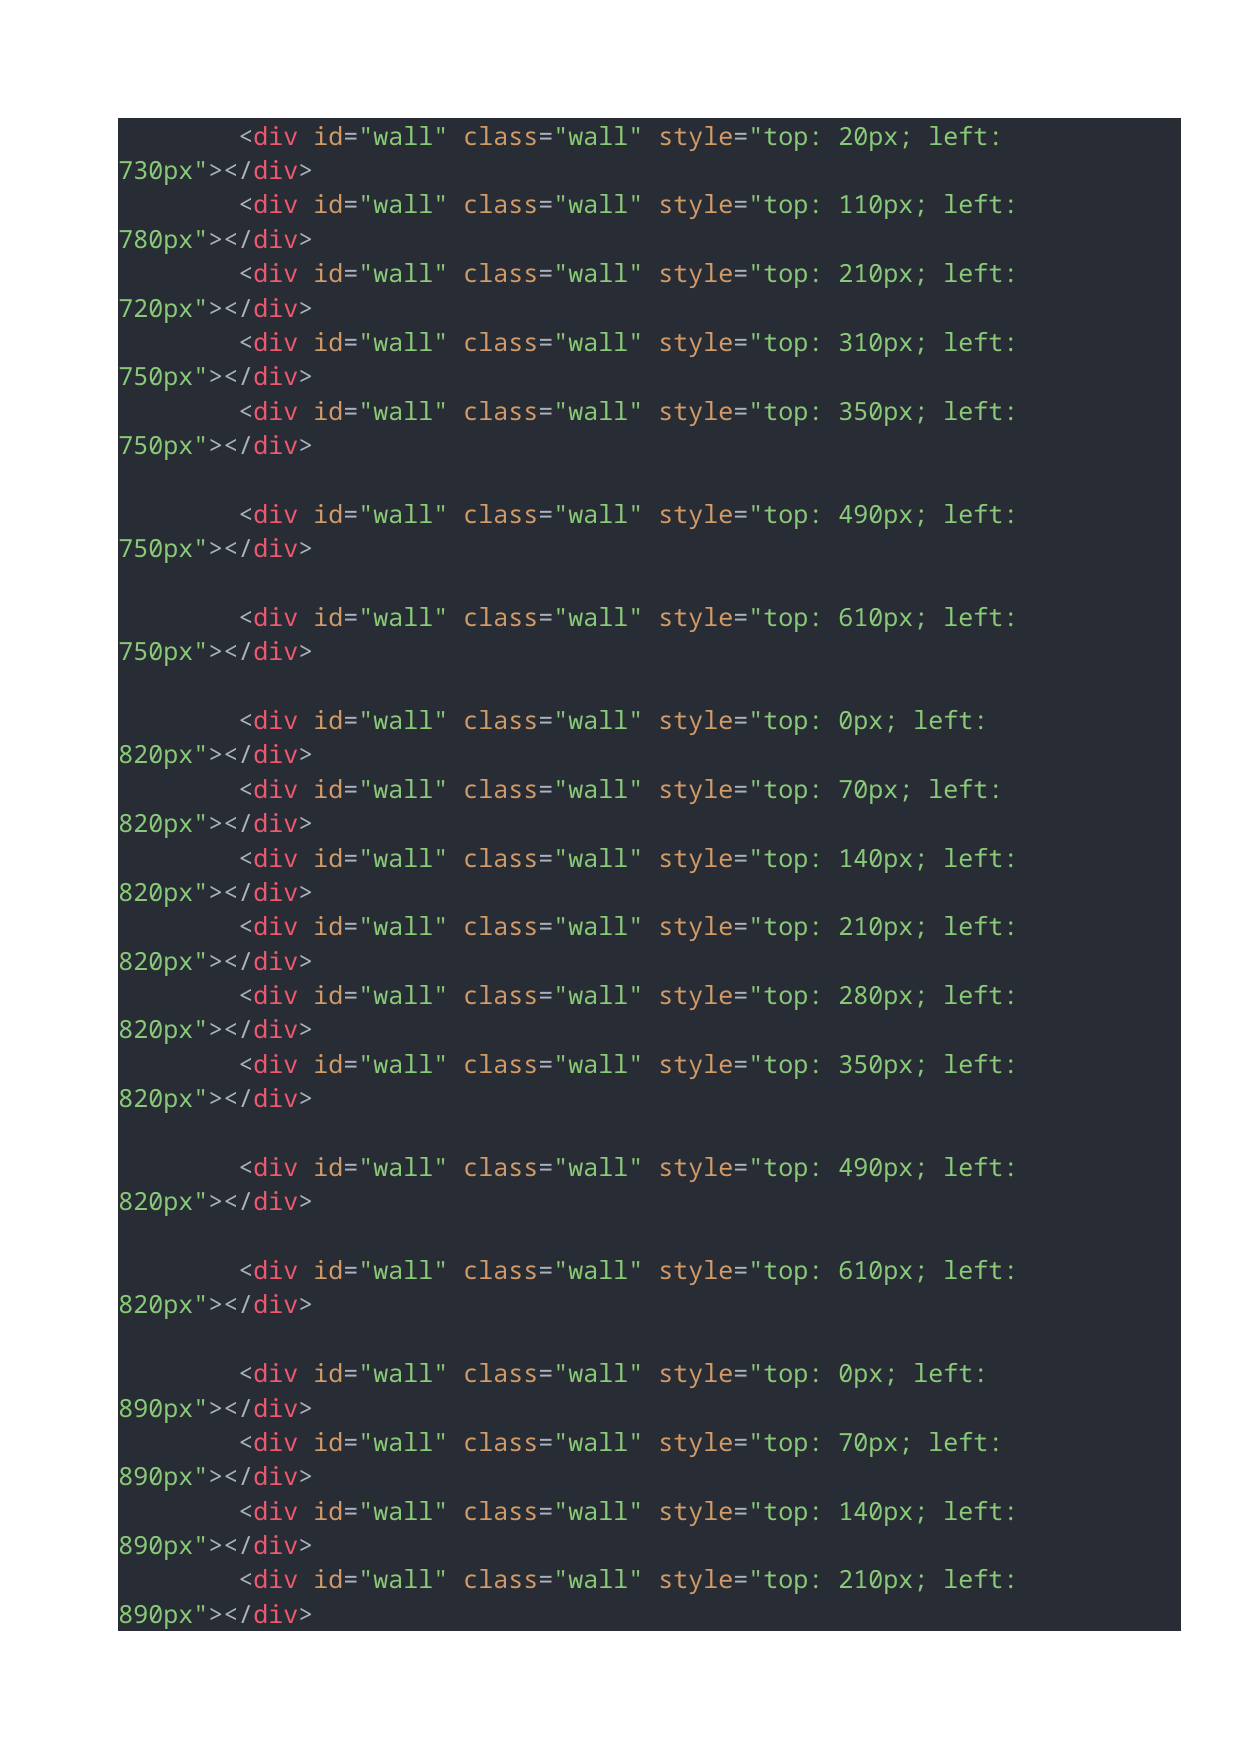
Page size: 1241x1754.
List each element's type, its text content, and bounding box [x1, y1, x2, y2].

text <div id="wall" class="wall" style="top: 490px; left: 750px"></div> [118, 496, 1181, 565]
text <div id="wall" class="wall" style="top: 110px; left: 780px"></div> [118, 187, 1181, 256]
text <div id="wall" class="wall" style="top: 70px; left: 820px"></div> [118, 771, 1181, 840]
text <div id="wall" class="wall" style="top: 610px; left: 820px"></div> [118, 1252, 1181, 1321]
text <div id="wall" class="wall" style="top: 210px; left: 820px"></div> [118, 909, 1181, 977]
text <div id="wall" class="wall" style="top: 140px; left: 820px"></div> [118, 840, 1181, 909]
text <div id="wall" class="wall" style="top: 210px; left: 720px"></div> [118, 256, 1181, 324]
text <div id="wall" class="wall" style="top: 310px; left: 750px"></div> [118, 324, 1181, 393]
text <div id="wall" class="wall" style="top: 350px; left: 820px"></div> [118, 1046, 1181, 1115]
text <div id="wall" class="wall" style="top: 280px; left: 820px"></div> [118, 977, 1181, 1046]
text <div id="wall" class="wall" style="top: 70px; left: 890px"></div> [118, 1424, 1181, 1493]
text <div id="wall" class="wall" style="top: 140px; left: 890px"></div> [118, 1493, 1181, 1562]
text <div id="wall" class="wall" style="top: 610px; left: 750px"></div> [118, 599, 1181, 668]
text <div id="wall" class="wall" style="top: 350px; left: 750px"></div> [118, 393, 1181, 462]
text <div id="wall" class="wall" style="top: 0px; left: 890px"></div> [118, 1356, 1181, 1424]
text <div id="wall" class="wall" style="top: 490px; left: 820px"></div> [118, 1149, 1181, 1218]
text <div id="wall" class="wall" style="top: 20px; left: 730px"></div> [118, 118, 1181, 187]
text <div id="wall" class="wall" style="top: 0px; left: 820px"></div> [118, 702, 1181, 771]
text <div id="wall" class="wall" style="top: 210px; left: 890px"></div> [118, 1562, 1181, 1631]
